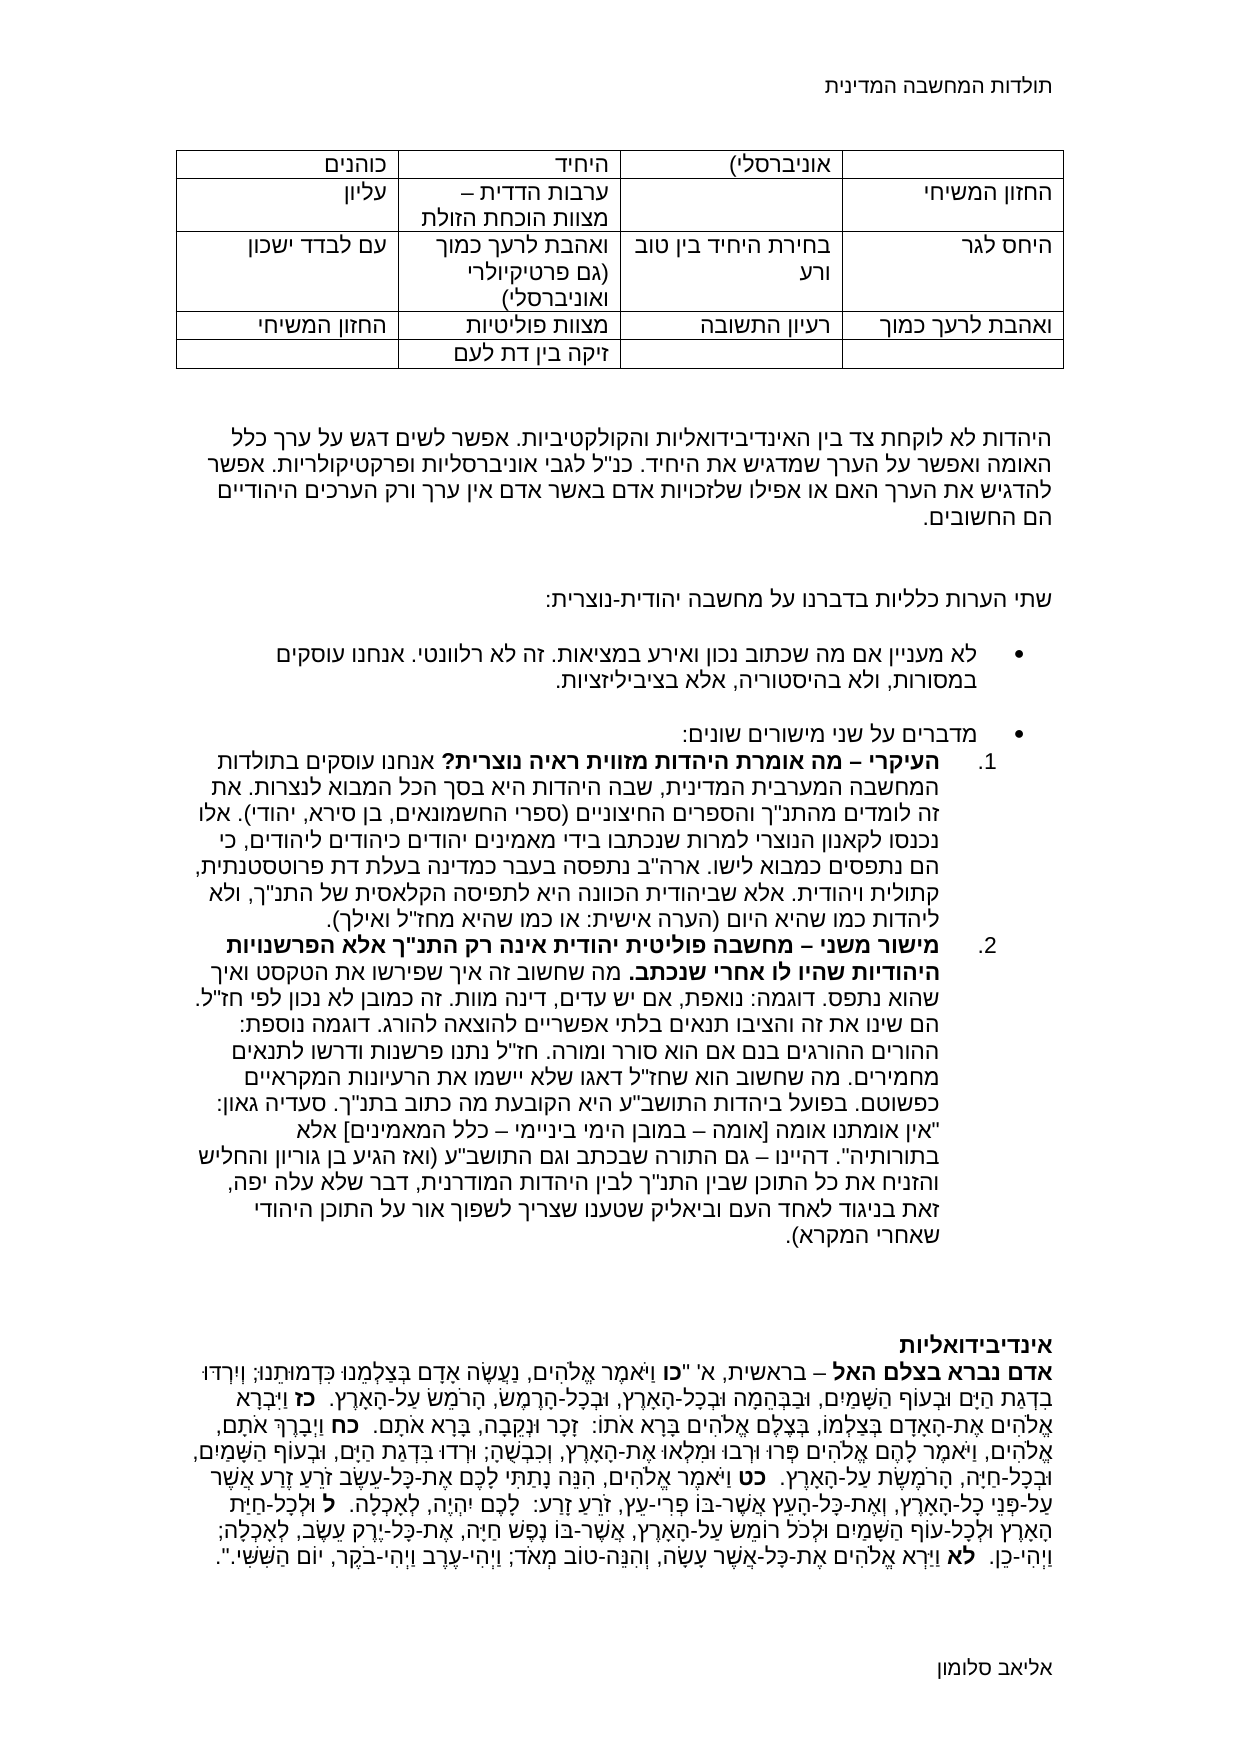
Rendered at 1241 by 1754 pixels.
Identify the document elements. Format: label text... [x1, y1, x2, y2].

table_cell [177, 340, 398, 368]
table_cell מצוות פוליטיות [399, 312, 620, 339]
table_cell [621, 151, 842, 177]
table_cell החזון המשיחי [843, 179, 1063, 231]
table_cell היחס לגר [843, 232, 1063, 311]
table_cell החזון המשיחי [177, 312, 398, 339]
text אינדיבידואליות [187, 1332, 1053, 1359]
table_cell ואהבת לרעך כמוך [843, 312, 1063, 339]
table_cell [177, 151, 398, 177]
table_cell עם לבדד ישכון [177, 232, 398, 311]
table_cell זיקה בין דת לעם [399, 340, 620, 368]
table_cell [621, 340, 842, 368]
text שתי הערות כלליות בדברנו על מחשבה יהודית-נוצרית: [187, 586, 1053, 613]
list מישור משני – מחשבה פוליטית יהודית אינה רק התנ"ך אלא הפרשנויות היהודיות שהיו לו אחרי שנכתב. מה שחשוב זה איך שפירשו את הטקסט ואיך שהוא נתפס. דוגמה: נואפת, אם יש עדים, דינה מוות. זה כמובן לא נכון לפי חז"ל. הם שינו את זה והציבו תנאים בלתי אפשריים להוצאה להורג. דוגמה נוספת: ההורים ההורגים בנם אם הוא סורר ומורה. חז"ל נתנו פרשנות ודרשו לתנאים מחמירים. מה שחשוב הוא שחז"ל דאגו שלא יישמו את הרעיונות המקראיים כפשוטם. בפועל ביהדות התושב"ע היא הקובעת מה כתוב בתנ"ך. סעדיה גאון: "אין אומתנו אומה [אומה – במובן הימי ביניימי – כלל המאמינים] אלא בתורותיה". דהיינו – גם התורה שבכתב וגם התושב"ע (ואז הגיע בן גוריון והחליש והזניח את כל התוכן שבין התנ"ך לבין היהדות המודרנית, דבר שלא עלה יפה, זאת בניגוד לאחד העם וביאליק שטענו שצריך לשפוך אור על התוכן היהודי שאחרי המקרא). [187, 932, 978, 1248]
table_cell [621, 179, 842, 231]
table_cell [843, 340, 1063, 368]
text היהדות לא לוקחת צד בין האינדיבידואליות והקולקטיביות. אפשר לשים דגש על ערך כלל האומה ואפשר על הערך שמדגיש את היחיד. כנ"ל לגבי אוניברסליות ופרקטיקולריות. אפשר להדגיש את הערך האם או אפילו שלזכויות אדם באשר אדם אין ערך ורק הערכים היהודיים הם החשובים. [187, 425, 1053, 530]
list לא מעניין אם מה שכתוב נכון ואירע במציאות. זה לא רלוונטי. אנחנו עוסקים במסורות, ולא בהיסטוריה, אלא בציביליזציות. [187, 641, 1015, 693]
table_cell ואהבת לרעך כמוך (גם פרטיקיולרי ואוניברסלי) [399, 232, 620, 311]
table_cell ערבות הדדית – מצוות הוכחת הזולת [399, 179, 620, 231]
list מדברים על שני מישורים שונים: [187, 721, 1015, 748]
table_cell בחירת היחיד בין טוב ורע [621, 232, 842, 311]
list העיקרי – מה אומרת היהדות מזווית ראיה נוצרית? אנחנו עוסקים בתולדות המחשבה המערבית המדינית, שבה היהדות היא בסך הכל המבוא לנצרות. את זה לומדים מהתנ"ך והספרים החיצוניים (ספרי החשמונאים, בן סירא, יהודי). אלו נכנסו לקאנון הנוצרי למרות שנכתבו בידי מאמינים יהודים כיהודים ליהודים, כי הם נתפסים כמבוא לישו. ארה"ב נתפסה בעבר כמדינה בעלת דת פרוטסטנתית, קתולית ויהודית. אלא שביהודית הכוונה היא לתפיסה הקלאסית של התנ"ך, ולא ליהדות כמו שהיא היום (הערה אישית: או כמו שהיא מחז"ל ואילך). [187, 748, 978, 932]
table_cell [399, 151, 620, 177]
text אדם נברא בצלם האל – בראשית, א' "כו וַיֹּאמֶר אֱלֹהִים, נַעֲשֶׂה אָדָם בְּצַלְמֵנוּ כִּדְמוּתֵנוּ; וְיִרְדּוּ בִדְגַת הַיָּם וּבְעוֹף הַשָּׁמַיִם, וּבַבְּהֵמָה וּבְכָל-הָאָרֶץ, וּבְכָל-הָרֶמֶשׂ, הָרֹמֵשׂ עַל-הָאָרֶץ. כז וַיִּבְרָא אֱלֹהִים אֶת-הָאָדָם בְּצַלְמוֹ, בְּצֶלֶם אֱלֹהִים בָּרָא אֹתוֹ: זָכָר וּנְקֵבָה, בָּרָא אֹתָם. כח וַיְבָרֶךְ אֹתָם, אֱלֹהִים, וַיֹּאמֶר לָהֶם אֱלֹהִים פְּרוּ וּרְבוּ וּמִלְאוּ אֶת-הָאָרֶץ, וְכִבְשֻׁהָ; וּרְדוּ בִּדְגַת הַיָּם, וּבְעוֹף הַשָּׁמַיִם, וּבְכָל-חַיָּה, הָרֹמֶשֶׂת עַל-הָאָרֶץ. כט וַיֹּאמֶר אֱלֹהִים, הִנֵּה נָתַתִּי לָכֶם אֶת-כָּל-עֵשֶׂב זֹרֵעַ זֶרַע אֲשֶׁר עַל-פְּנֵי כָל-הָאָרֶץ, וְאֶת-כָּל-הָעֵץ אֲשֶׁר-בּוֹ פְרִי-עֵץ, זֹרֵעַ זָרַע: לָכֶם יִהְיֶה, לְאָכְלָה. ל וּלְכָל-חַיַּת הָאָרֶץ וּלְכָל-עוֹף הַשָּׁמַיִם וּלְכֹל רוֹמֵשׂ עַל-הָאָרֶץ, אֲשֶׁר-בּוֹ נֶפֶשׁ חַיָּה, אֶת-כָּל-יֶרֶק עֵשֶׂב, לְאָכְלָה; וַיְהִי-כֵן. לא וַיַּרְא אֱלֹהִים אֶת-כָּל-אֲשֶׁר עָשָׂה, וְהִנֵּה-טוֹב מְאֹד; וַיְהִי-עֶרֶב וַיְהִי-בֹקֶר, יוֹם הַשִּׁשִּׁי.". [187, 1359, 1053, 1570]
table_cell רעיון התשובה [621, 312, 842, 339]
table_cell עליון [177, 179, 398, 231]
